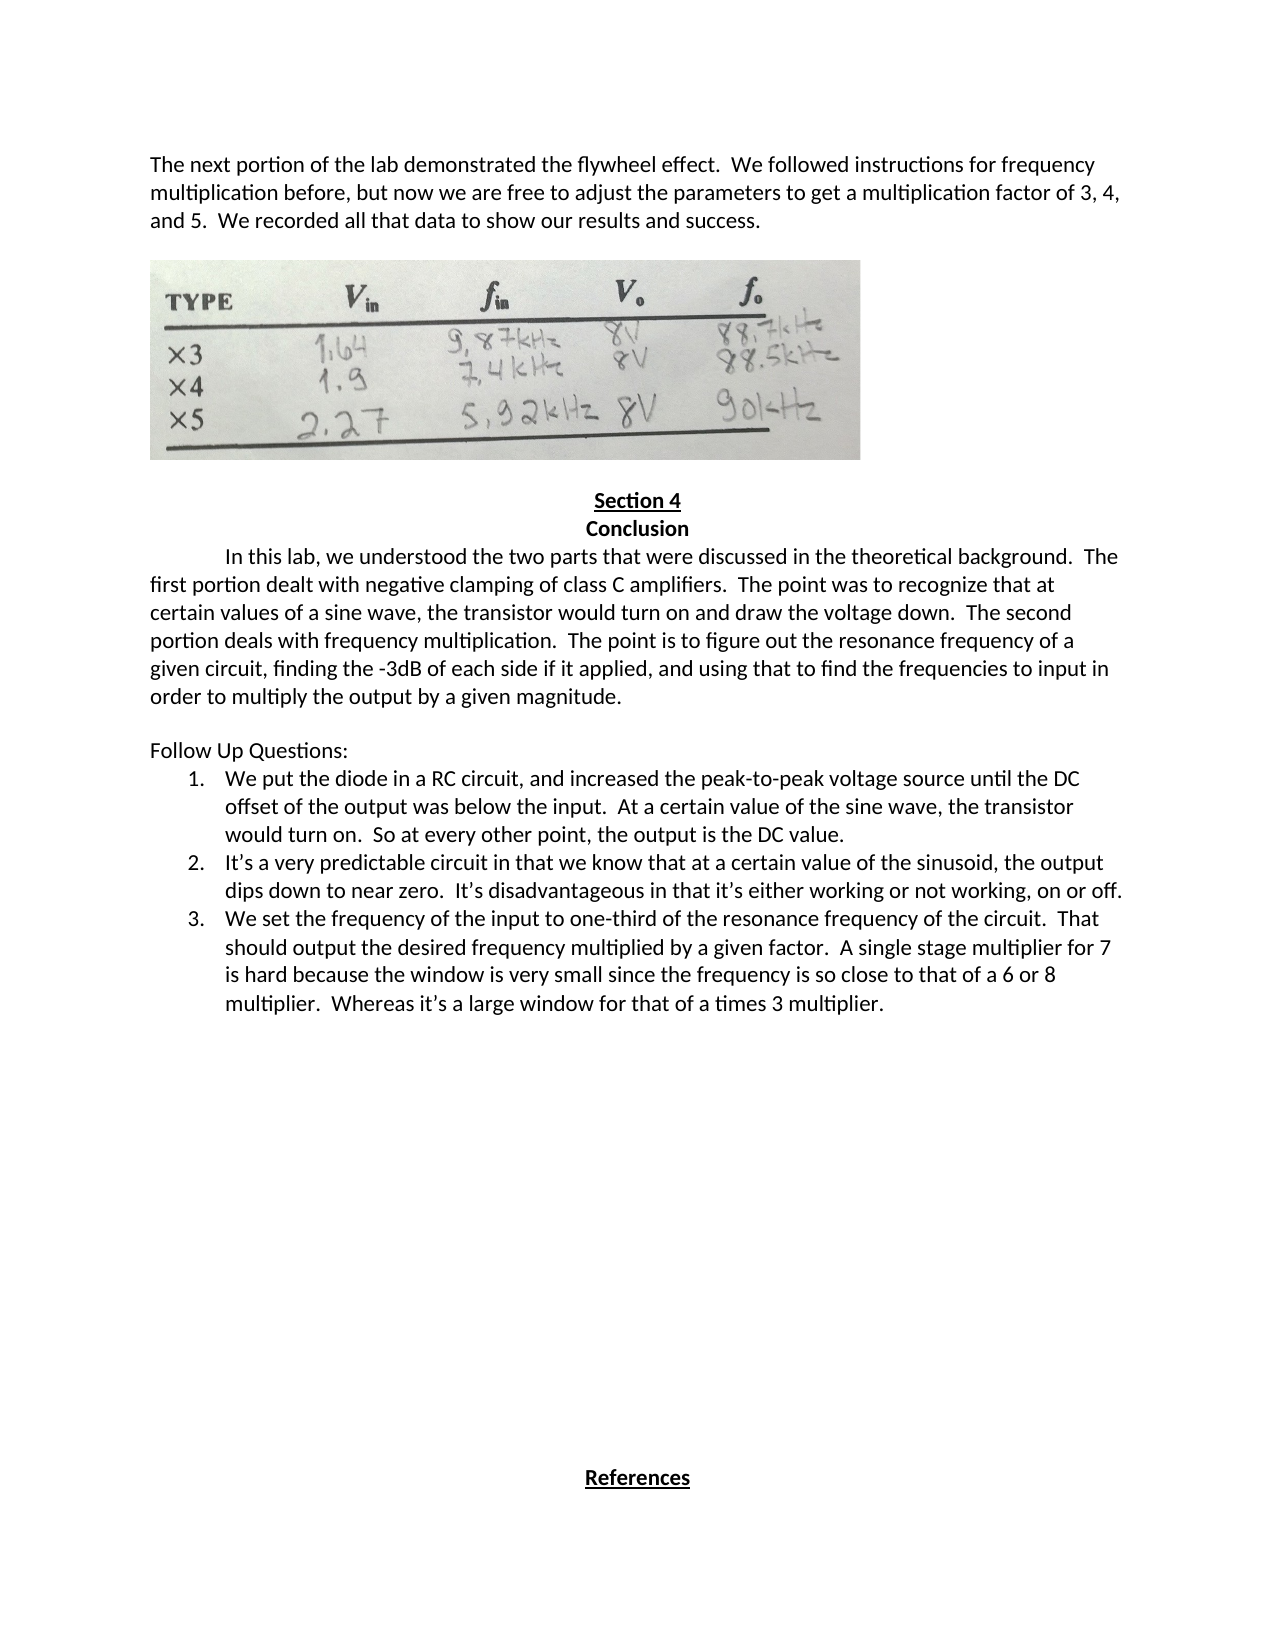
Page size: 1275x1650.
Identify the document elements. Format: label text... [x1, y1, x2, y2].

text The next portion of the lab demonstrated the flywheel effect. We followed instructions for frequency multiplication before, but now we are free to adjust the parameters to get a multiplication factor of 3, 4, and 5. We recorded all that data to show our results and success. [150, 150, 1125, 234]
list We set the frequency of the input to one-third of the resonance frequency of the circuit. That should output the desired frequency multiplied by a given factor. A single stage multiplier for 7 is hard because the window is very small since the frequency is so close to that of a 6 or 8 multiplier. Whereas it’s a large window for that of a times 3 multiplier. [187, 904, 1125, 1017]
picture [150, 260, 861, 460]
text Conclusion [150, 514, 1125, 542]
subtitle References [150, 1463, 1125, 1491]
text In this lab, we understood the two parts that were discussed in the theoretical background. The first portion dealt with negative clamping of class C amplifiers. The point was to recognize that at certain values of a sine wave, the transistor would turn on and draw the voltage down. The second portion deals with frequency multiplication. The point is to figure out the resonance frequency of a given circuit, finding the -3dB of each side if it applied, and using that to find the frequencies to input in order to multiply the output by a given magnitude. [150, 542, 1125, 710]
list It’s a very predictable circuit in that we know that at a certain value of the sinusoid, the output dips down to near zero. It’s disadvantageous in that it’s either working or not working, on or off. [187, 848, 1125, 904]
text Section 4 [150, 486, 1125, 514]
list We put the diode in a RC circuit, and increased the peak-to-peak voltage source until the DC offset of the output was below the input. At a certain value of the sine wave, the transistor would turn on. So at every other point, the output is the DC value. [187, 764, 1125, 848]
text Follow Up Questions: [150, 736, 1125, 764]
